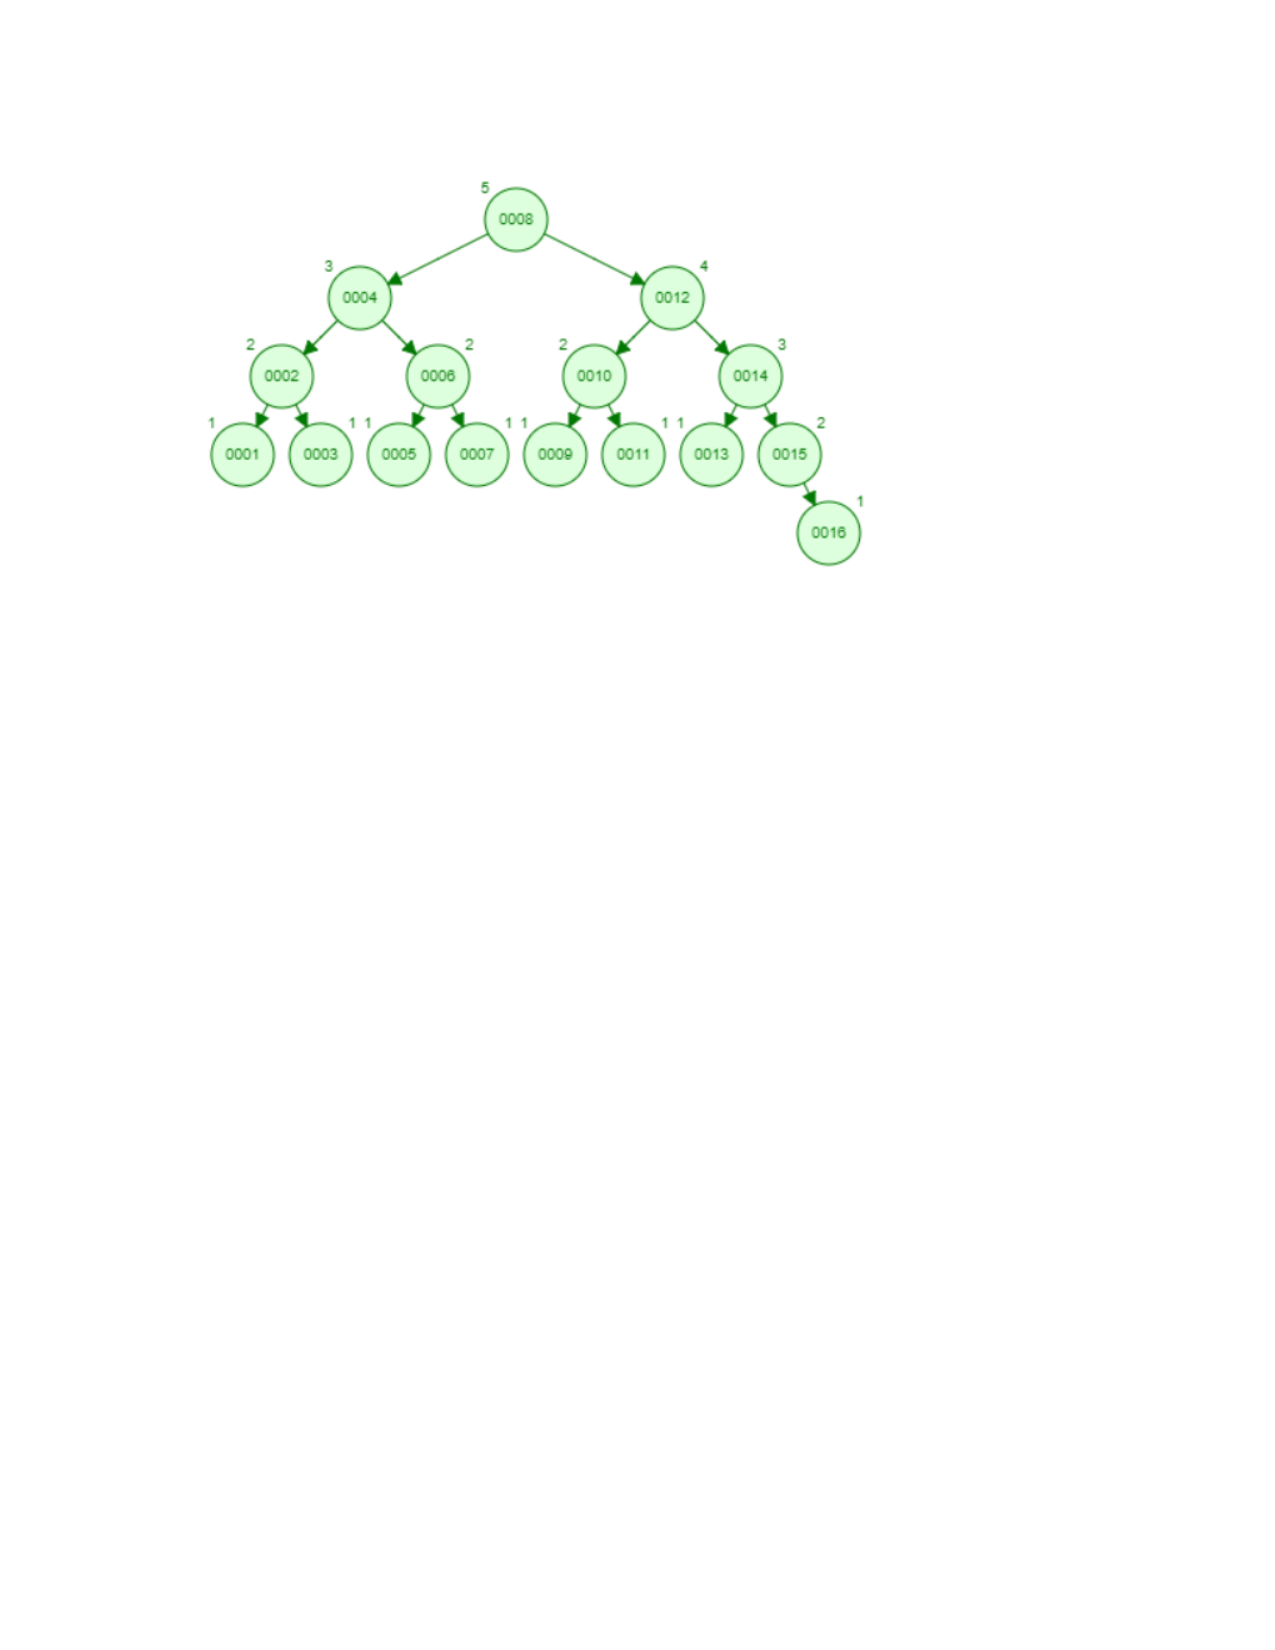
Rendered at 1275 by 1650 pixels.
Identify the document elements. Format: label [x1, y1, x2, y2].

picture [150, 150, 964, 648]
